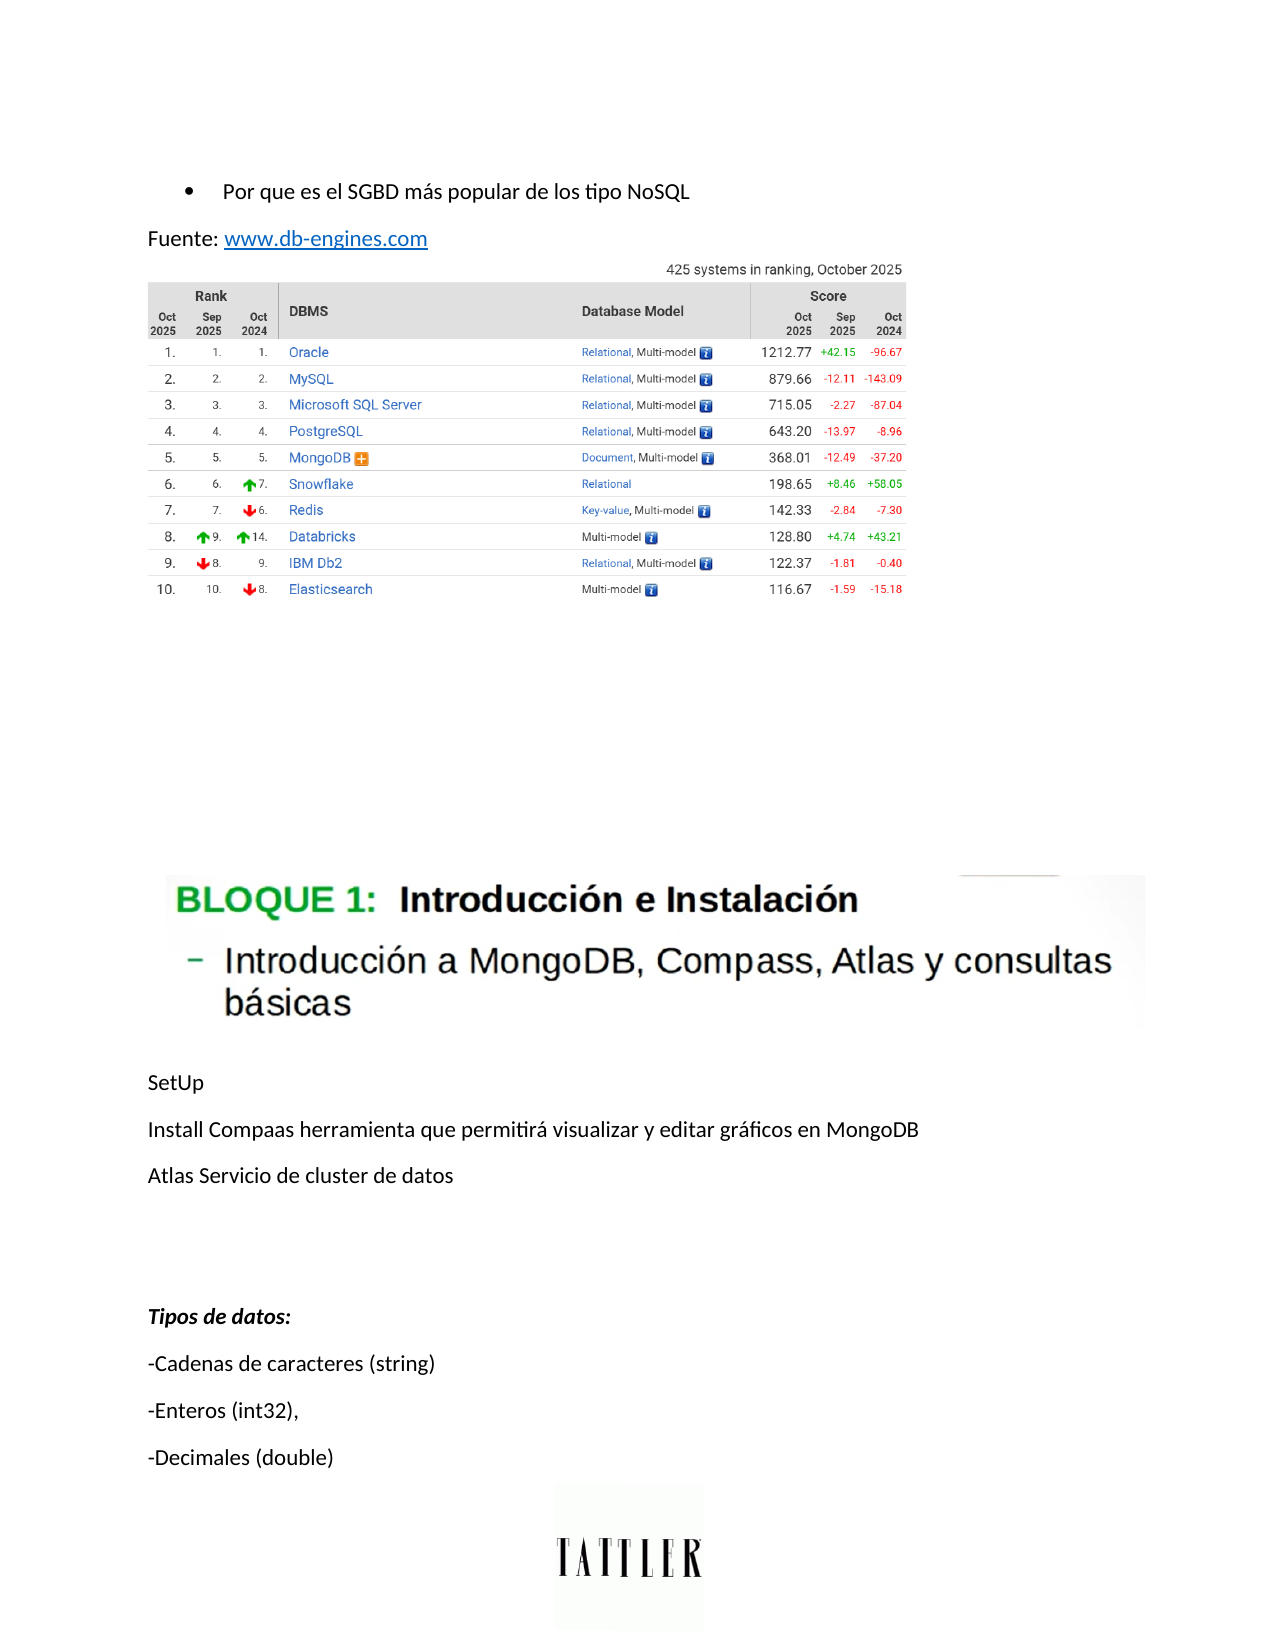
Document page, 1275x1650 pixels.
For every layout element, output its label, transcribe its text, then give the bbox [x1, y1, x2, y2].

text SetUp [148, 1068, 1127, 1096]
text Tipos de datos: [148, 1302, 1127, 1330]
text Atlas Servicio de cluster de datos [148, 1162, 1127, 1189]
text -Cadenas de caracteres (string) [148, 1349, 1127, 1377]
text -Enteros (int32), [148, 1396, 1127, 1424]
text Fuente: www.db-engines.com [148, 224, 1127, 252]
text -Decimales (double) [148, 1443, 1127, 1471]
list Por que es el SGBD más popular de los tipo NoSQL [185, 177, 1127, 205]
picture [554, 1483, 705, 1631]
picture [147, 257, 907, 601]
text Install Compaas herramienta que permitirá visualizar y editar gráficos en MongoDB [148, 1115, 1127, 1143]
picture [165, 875, 1146, 1036]
